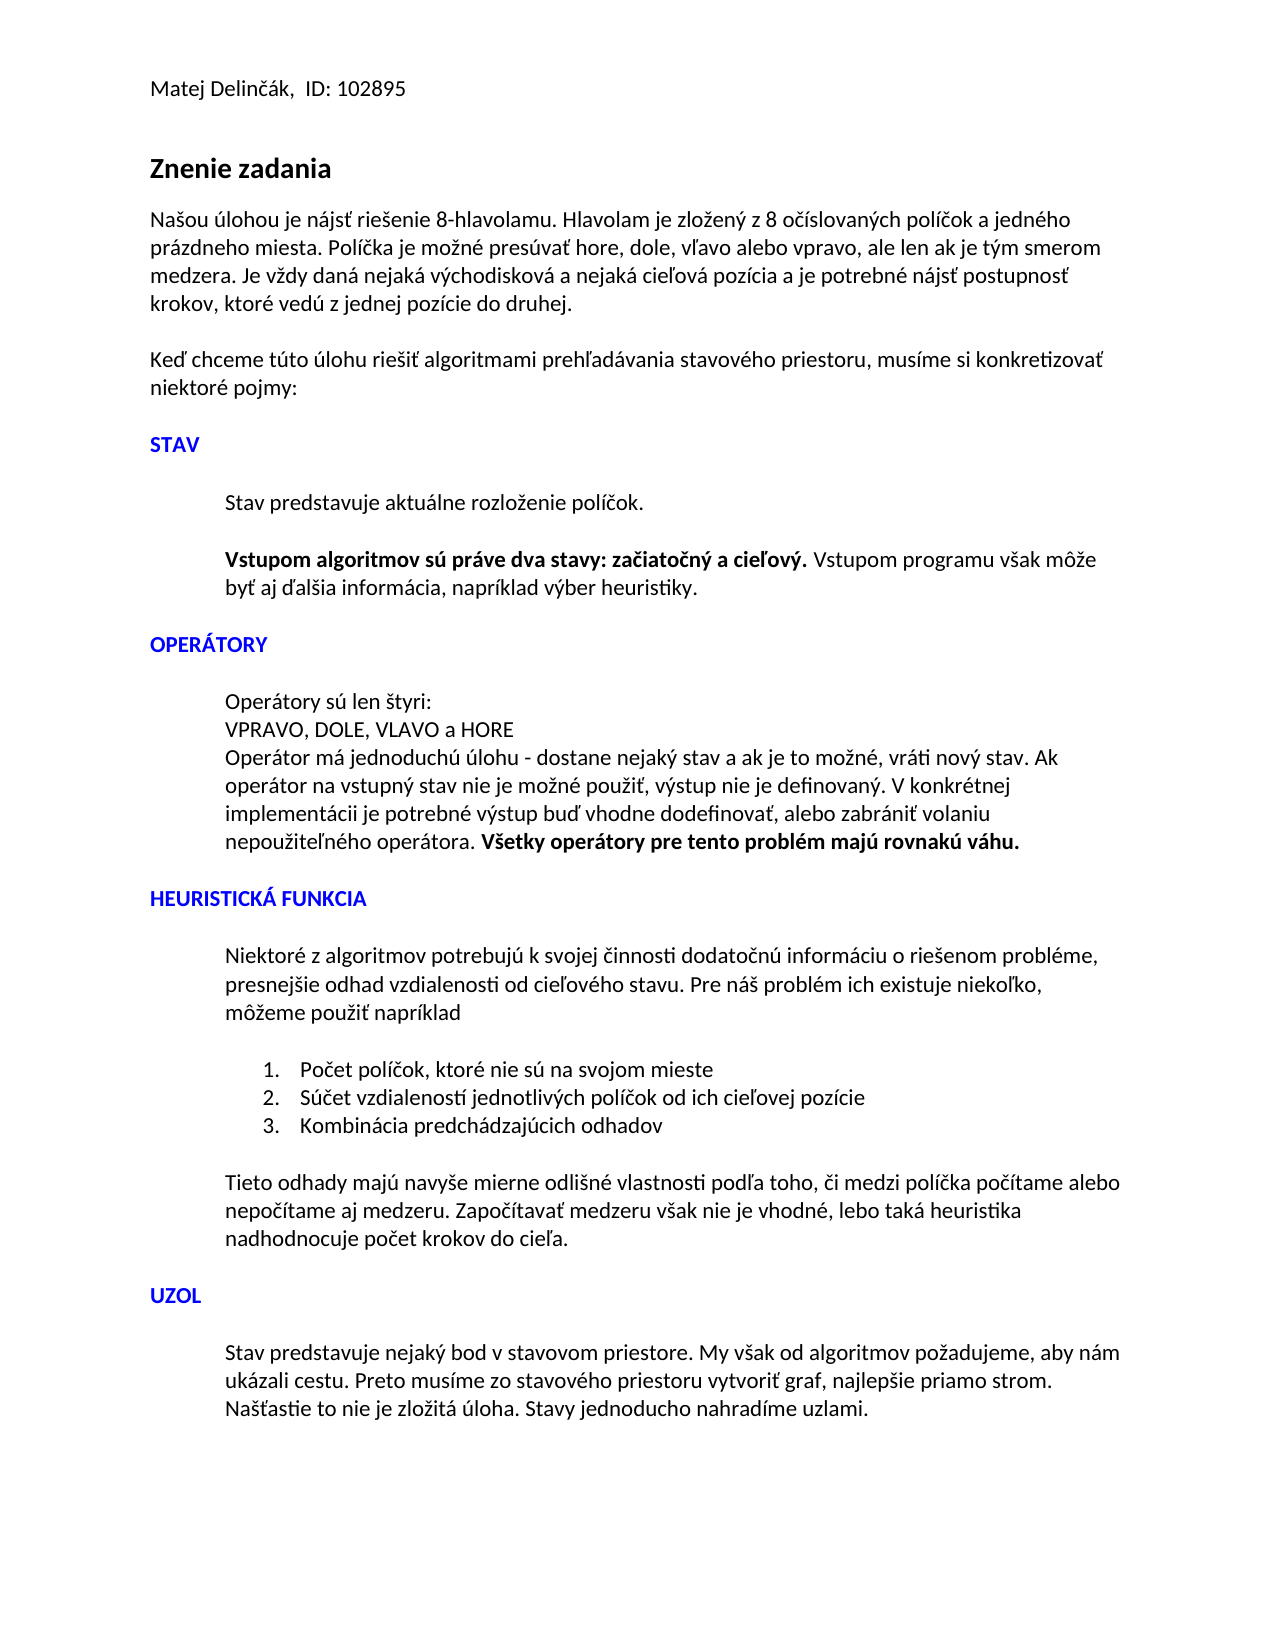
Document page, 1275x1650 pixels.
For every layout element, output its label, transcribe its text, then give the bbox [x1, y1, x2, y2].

text VPRAVO, DOLE, VLAVO a HORE [225, 715, 1125, 743]
text Stav predstavuje aktuálne rozloženie políčok. [150, 488, 1125, 516]
text Niektoré z algoritmov potrebujú k svojej činnosti dodatočnú informáciu o riešenom probléme, presnejšie odhad vzdialenosti od cieľového stavu. Pre náš problém ich existuje niekoľko, môžeme použiť napríklad [225, 942, 1125, 1026]
text OPERÁTORY [150, 630, 1125, 658]
text Našou úlohou je nájsť riešenie 8-hlavolamu. Hlavolam je zložený z 8 očíslovaných políčok a jedného prázdneho miesta. Políčka je možné presúvať hore, dole, vľavo alebo vpravo, ale len ak je tým smerom medzera. Je vždy daná nejaká východisková a nejaká cieľová pozícia a je potrebné nájsť postupnosť krokov, ktoré vedú z jednej pozície do druhej. [573, 205, 1125, 317]
list Kombinácia predchádzajúcich odhadov [262, 1111, 1125, 1139]
text UZOL [150, 1281, 1125, 1309]
text STAV [150, 430, 1125, 458]
text Znenie zadania [150, 150, 1125, 186]
text Keď chceme túto úlohu riešiť algoritmami prehľadávania stavového priestoru, musíme si konkretizovať niektoré pojmy: [298, 345, 1125, 401]
text Tieto odhady majú navyše mierne odlišné vlastnosti podľa toho, či medzi políčka počítame alebo nepočítame aj medzeru. Započítavať medzeru však nie je vhodné, lebo taká heuristika nadhodnocuje počet krokov do cieľa. [225, 1168, 1125, 1252]
text Stav predstavuje nejaký bod v stavovom priestore. My však od algoritmov požadujeme, aby nám ukázali cestu. Preto musíme zo stavového priestoru vytvoriť graf, najlepšie priamo strom. Našťastie to nie je zložitá úloha. Stavy jednoducho nahradíme uzlami. [225, 1338, 1125, 1423]
text Operátory sú len štyri: [225, 687, 1125, 715]
text Operátor má jednoduchú úlohu - dostane nejaký stav a ak je to možné, vráti nový stav. Ak operátor na vstupný stav nie je možné použiť, výstup nie je definovaný. V konkrétnej implementácii je potrebné výstup buď vhodne dodefinovať, alebo zabrániť volaniu nepoužiteľného operátora. Všetky operátory pre tento problém majú rovnakú váhu. [225, 743, 1125, 855]
text Vstupom algoritmov sú práve dva stavy: začiatočný a cieľový. Vstupom programu však môže byť aj ďalšia informácia, napríklad výber heuristiky. [225, 545, 1125, 601]
text HEURISTICKÁ FUNKCIA [150, 884, 1125, 912]
list Počet políčok, ktoré nie sú na svojom mieste [262, 1055, 1125, 1083]
list Súčet vzdialeností jednotlivých políčok od ich cieľovej pozície [262, 1083, 1125, 1111]
